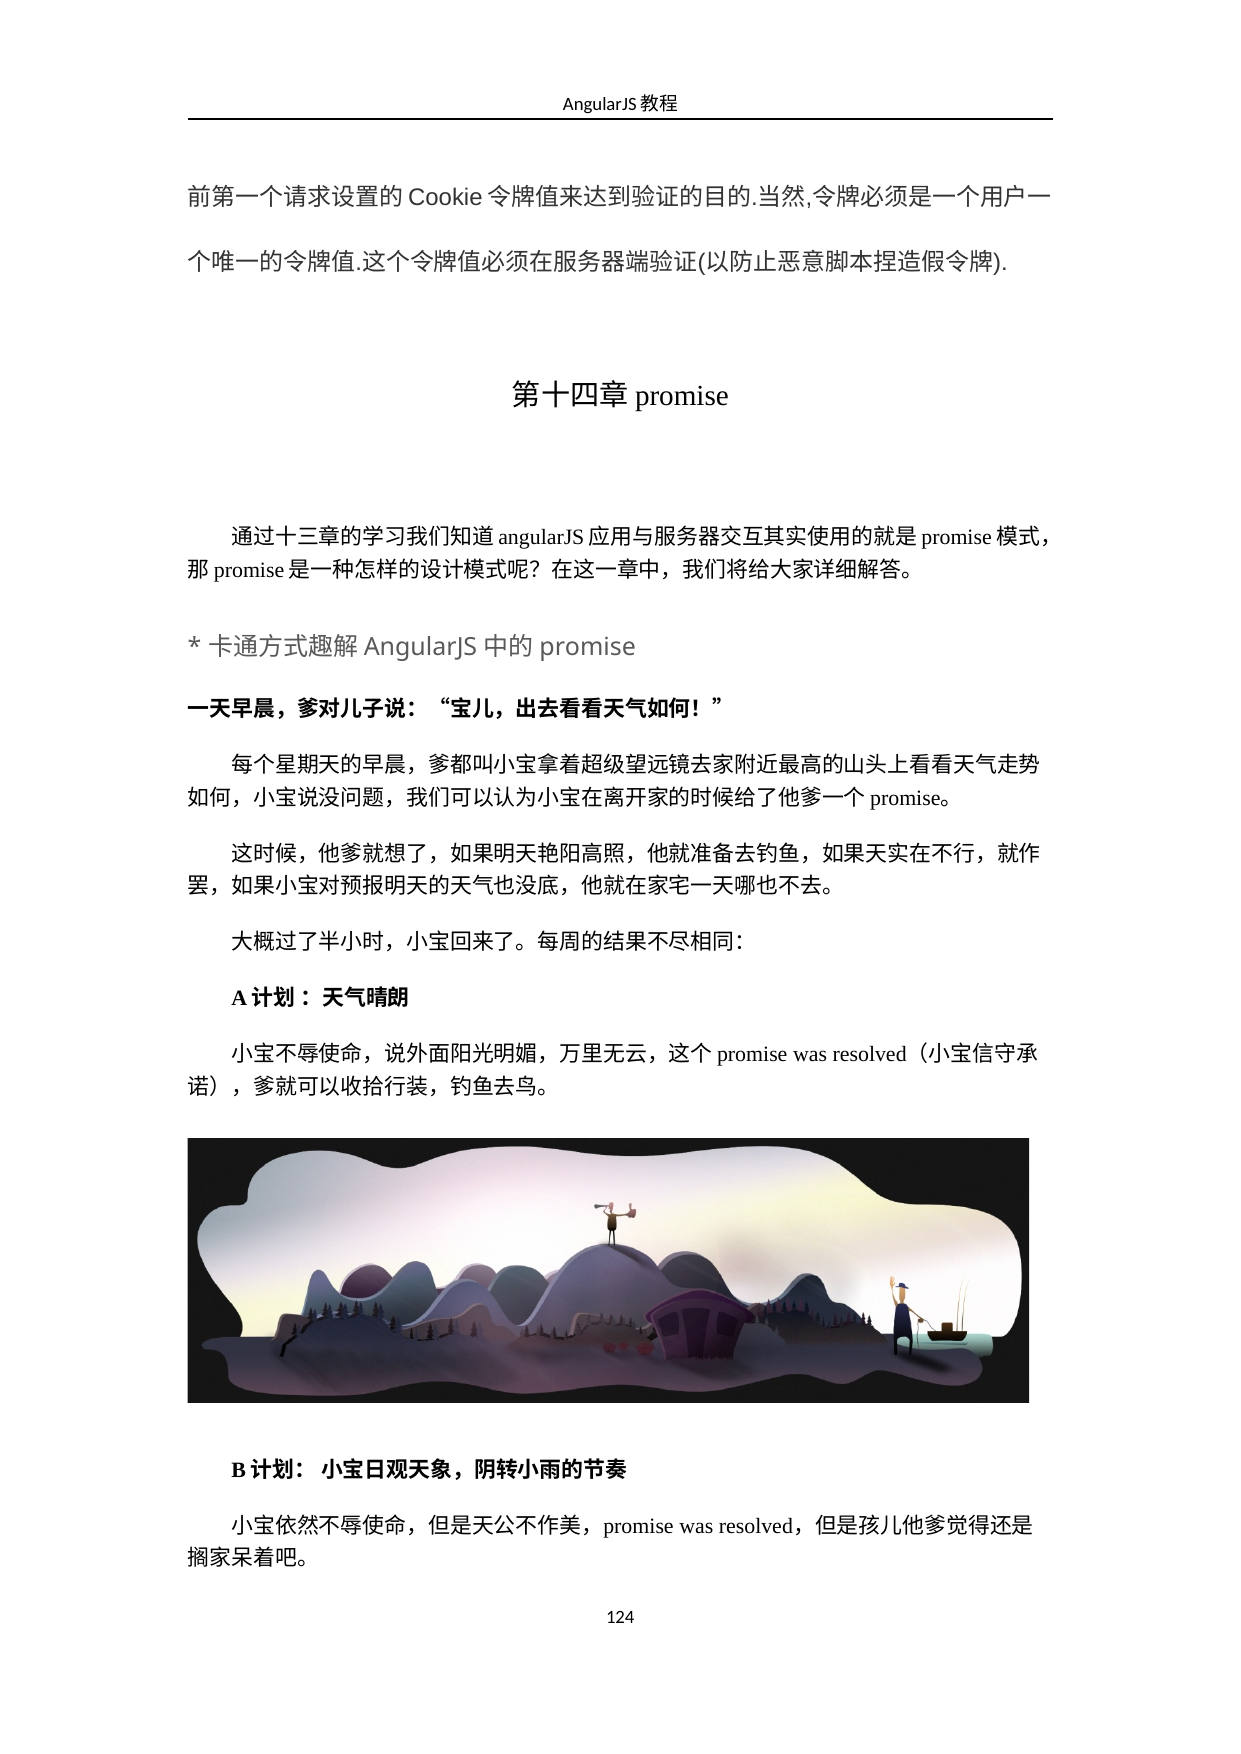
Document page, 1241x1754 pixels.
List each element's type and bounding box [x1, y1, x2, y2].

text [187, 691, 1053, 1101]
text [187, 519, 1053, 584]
picture [187, 1138, 1030, 1403]
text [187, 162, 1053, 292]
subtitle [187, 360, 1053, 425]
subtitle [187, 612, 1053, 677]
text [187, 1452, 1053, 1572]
